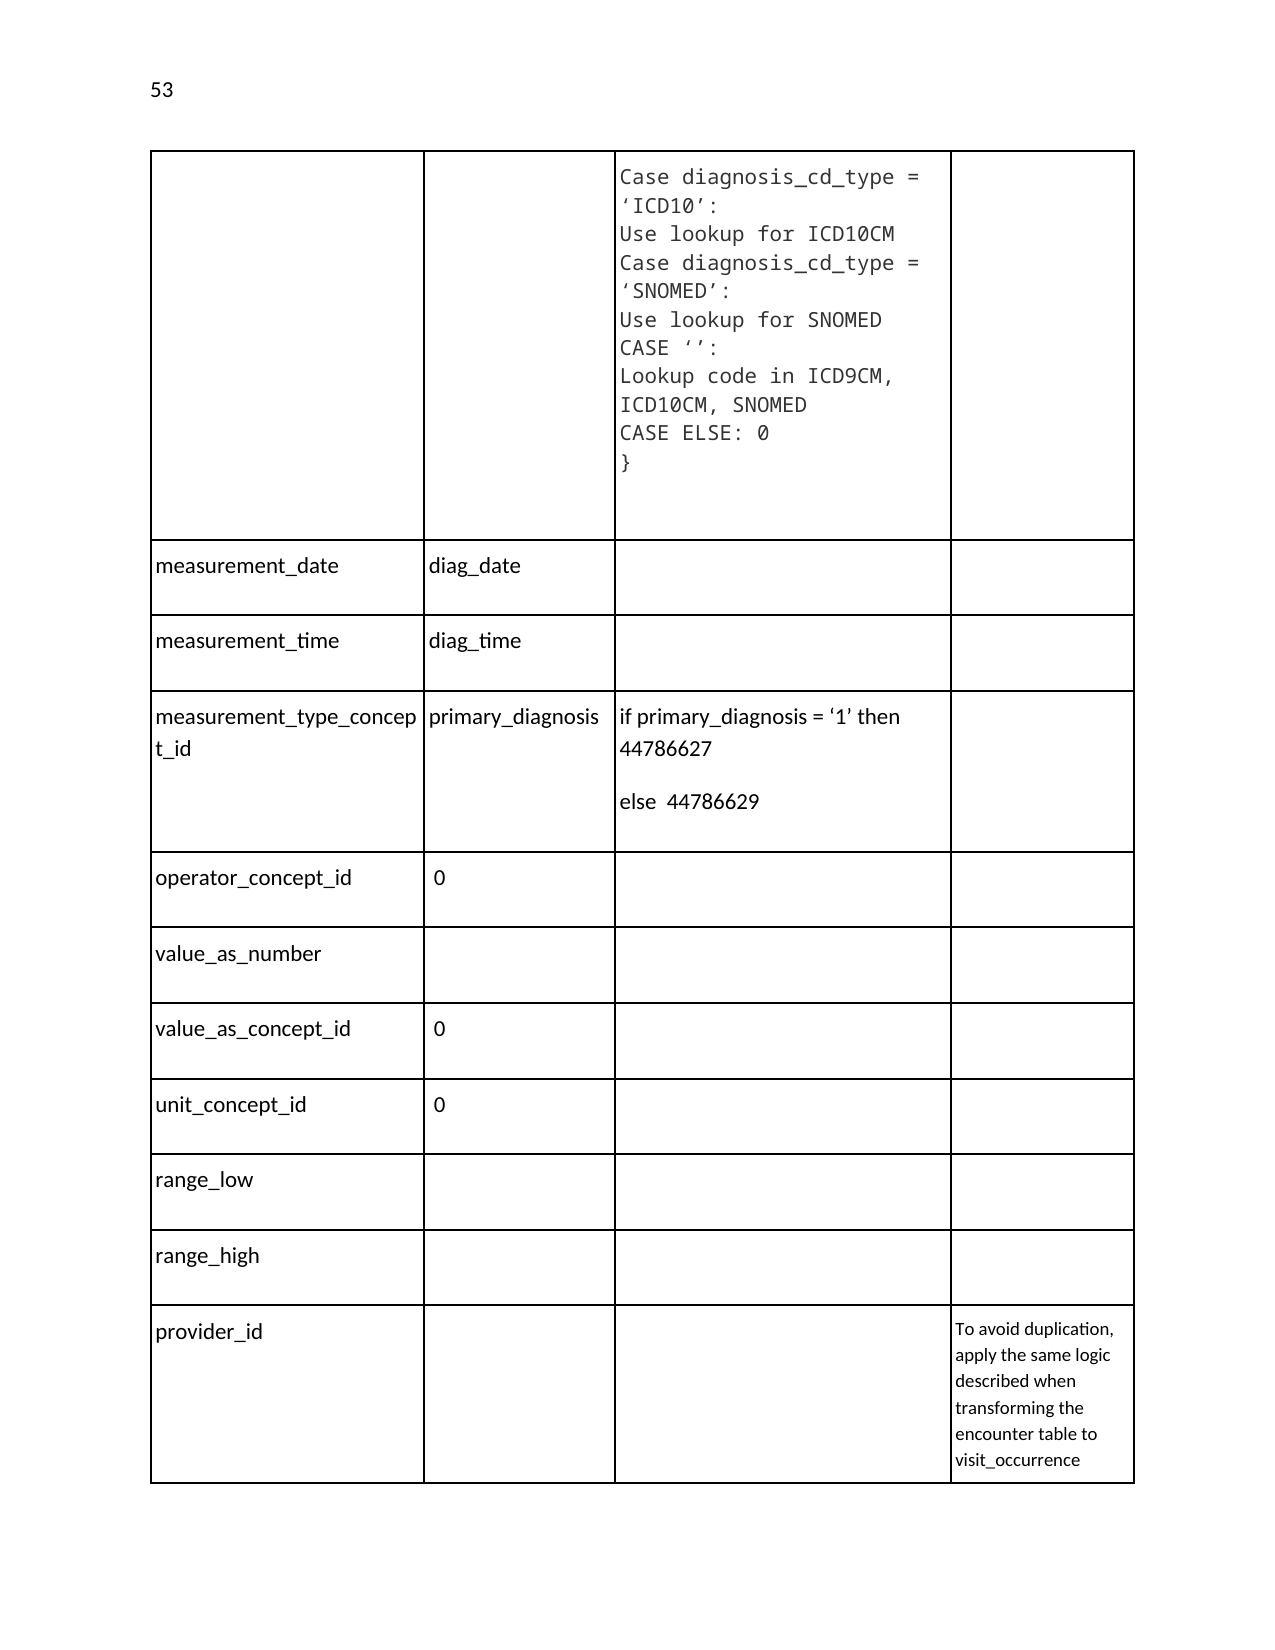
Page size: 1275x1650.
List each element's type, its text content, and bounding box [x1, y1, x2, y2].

table_cell [952, 541, 1133, 614]
table_cell 0 [425, 1004, 614, 1077]
table_cell 0 [425, 853, 614, 926]
table_cell [952, 928, 1133, 1002]
table_cell measurement_date [152, 541, 423, 614]
table_cell [952, 1080, 1133, 1153]
table_cell value_as_concept_id [152, 1004, 423, 1077]
table_cell measurement_type_concept_id [152, 692, 423, 851]
table_cell operator_concept_id [152, 853, 423, 926]
table_cell diag_date [425, 541, 614, 614]
table_cell [616, 928, 950, 1002]
table_cell [616, 1231, 950, 1304]
table_cell primary_diagnosis [425, 692, 614, 851]
table_cell diag_time [425, 616, 614, 690]
table_cell range_low [152, 1155, 423, 1229]
table_cell [616, 541, 950, 614]
table_cell [616, 1080, 950, 1153]
table_cell [616, 853, 950, 926]
table_cell [425, 1306, 614, 1482]
table_cell provider_id [152, 1306, 423, 1482]
table_cell [952, 1004, 1133, 1077]
table_cell [952, 853, 1133, 926]
table_cell [616, 616, 950, 690]
table_cell [952, 616, 1133, 690]
table_cell 0 [425, 1080, 614, 1153]
table_cell [616, 1155, 950, 1229]
table_cell [952, 1231, 1133, 1304]
table_cell value_as_number [152, 928, 423, 1002]
table_cell [616, 1306, 950, 1482]
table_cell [616, 152, 950, 538]
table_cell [152, 152, 423, 538]
table_cell unit_concept_id [152, 1080, 423, 1153]
table_cell [952, 1155, 1133, 1229]
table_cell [952, 152, 1133, 538]
table_cell [425, 1155, 614, 1229]
table_cell range_high [152, 1231, 423, 1304]
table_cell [952, 1306, 1133, 1482]
table_cell if primary_diagnosis = ‘1’ then 44786627 else 44786629 [616, 692, 950, 851]
table_cell [425, 1231, 614, 1304]
table_cell [425, 928, 614, 1002]
table_cell [616, 1004, 950, 1077]
table_cell [952, 692, 1133, 851]
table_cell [425, 152, 614, 538]
table_cell measurement_time [152, 616, 423, 690]
